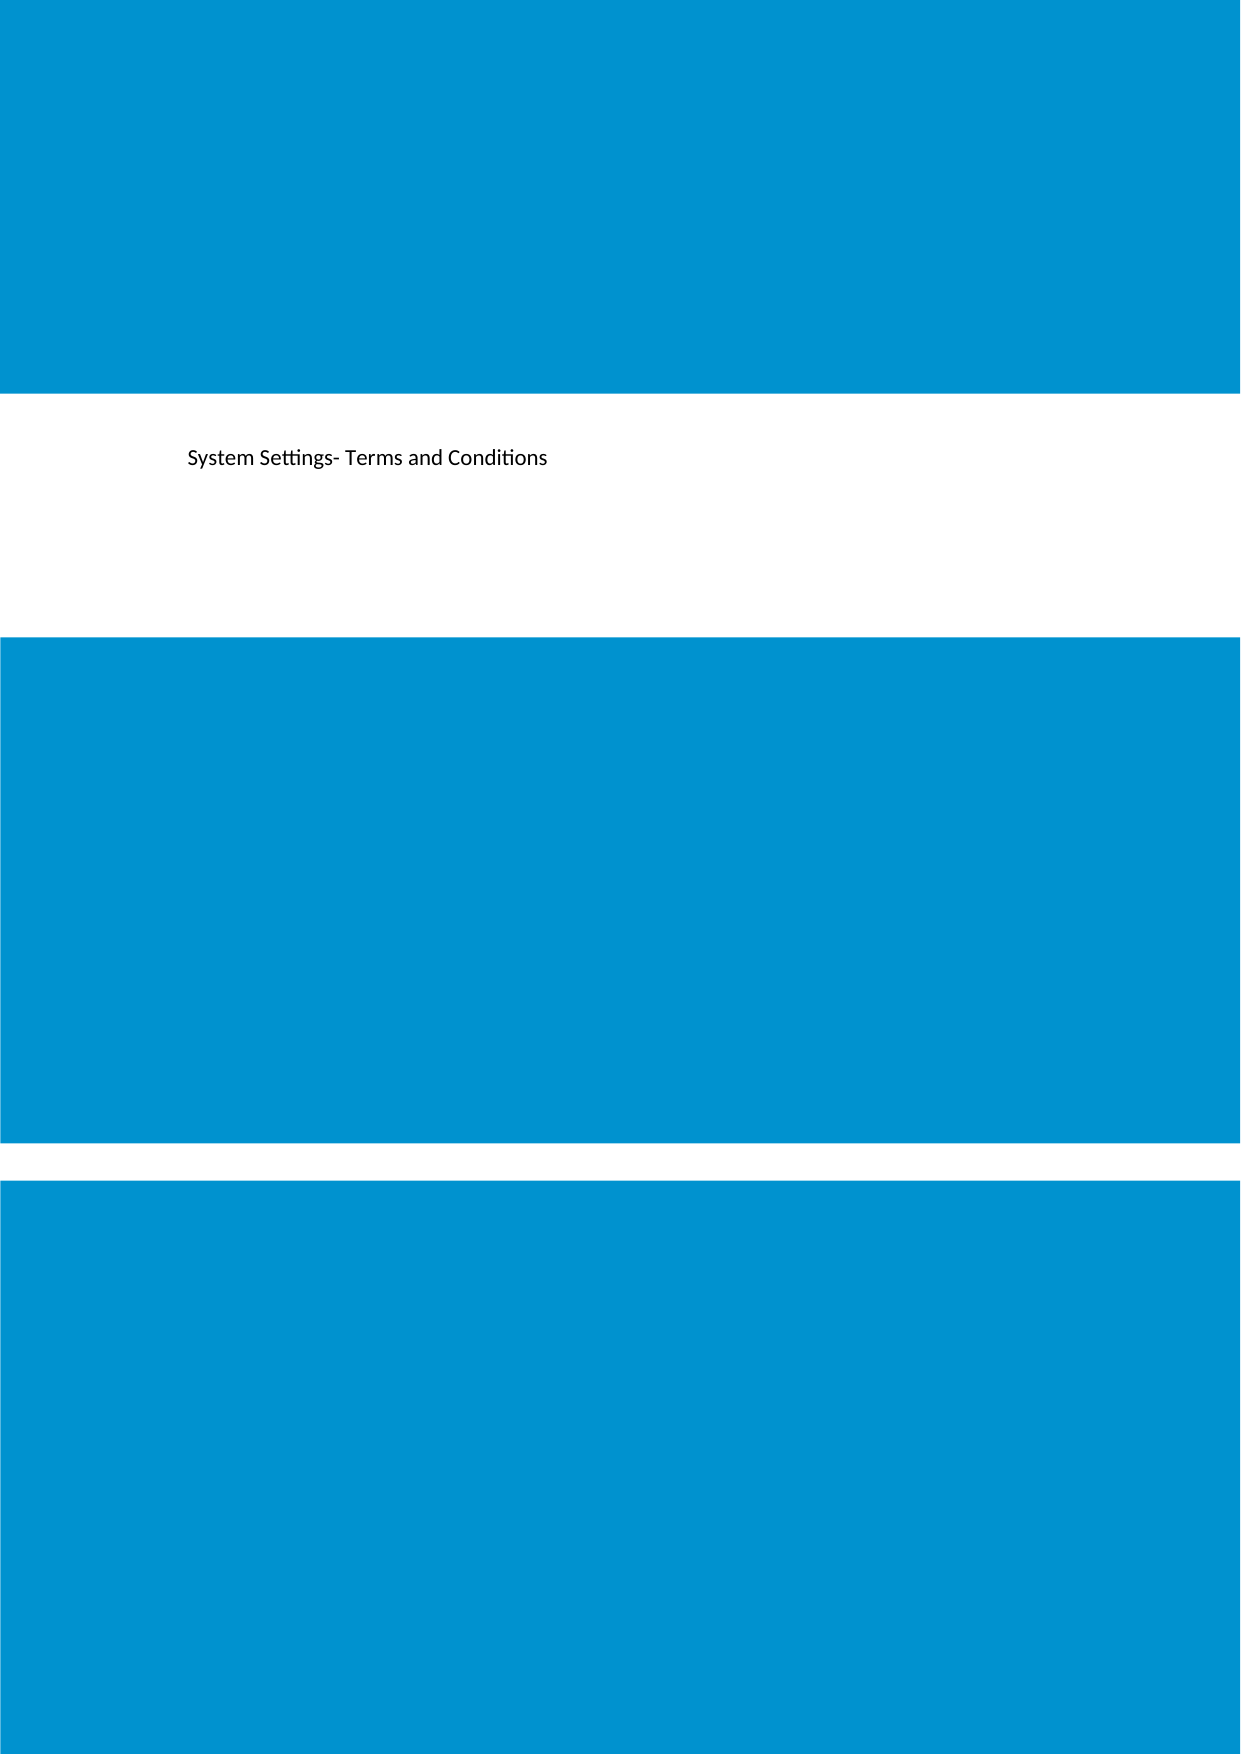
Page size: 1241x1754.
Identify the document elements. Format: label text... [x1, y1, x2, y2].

text System Settings- Terms and Conditions [187, 443, 1181, 471]
